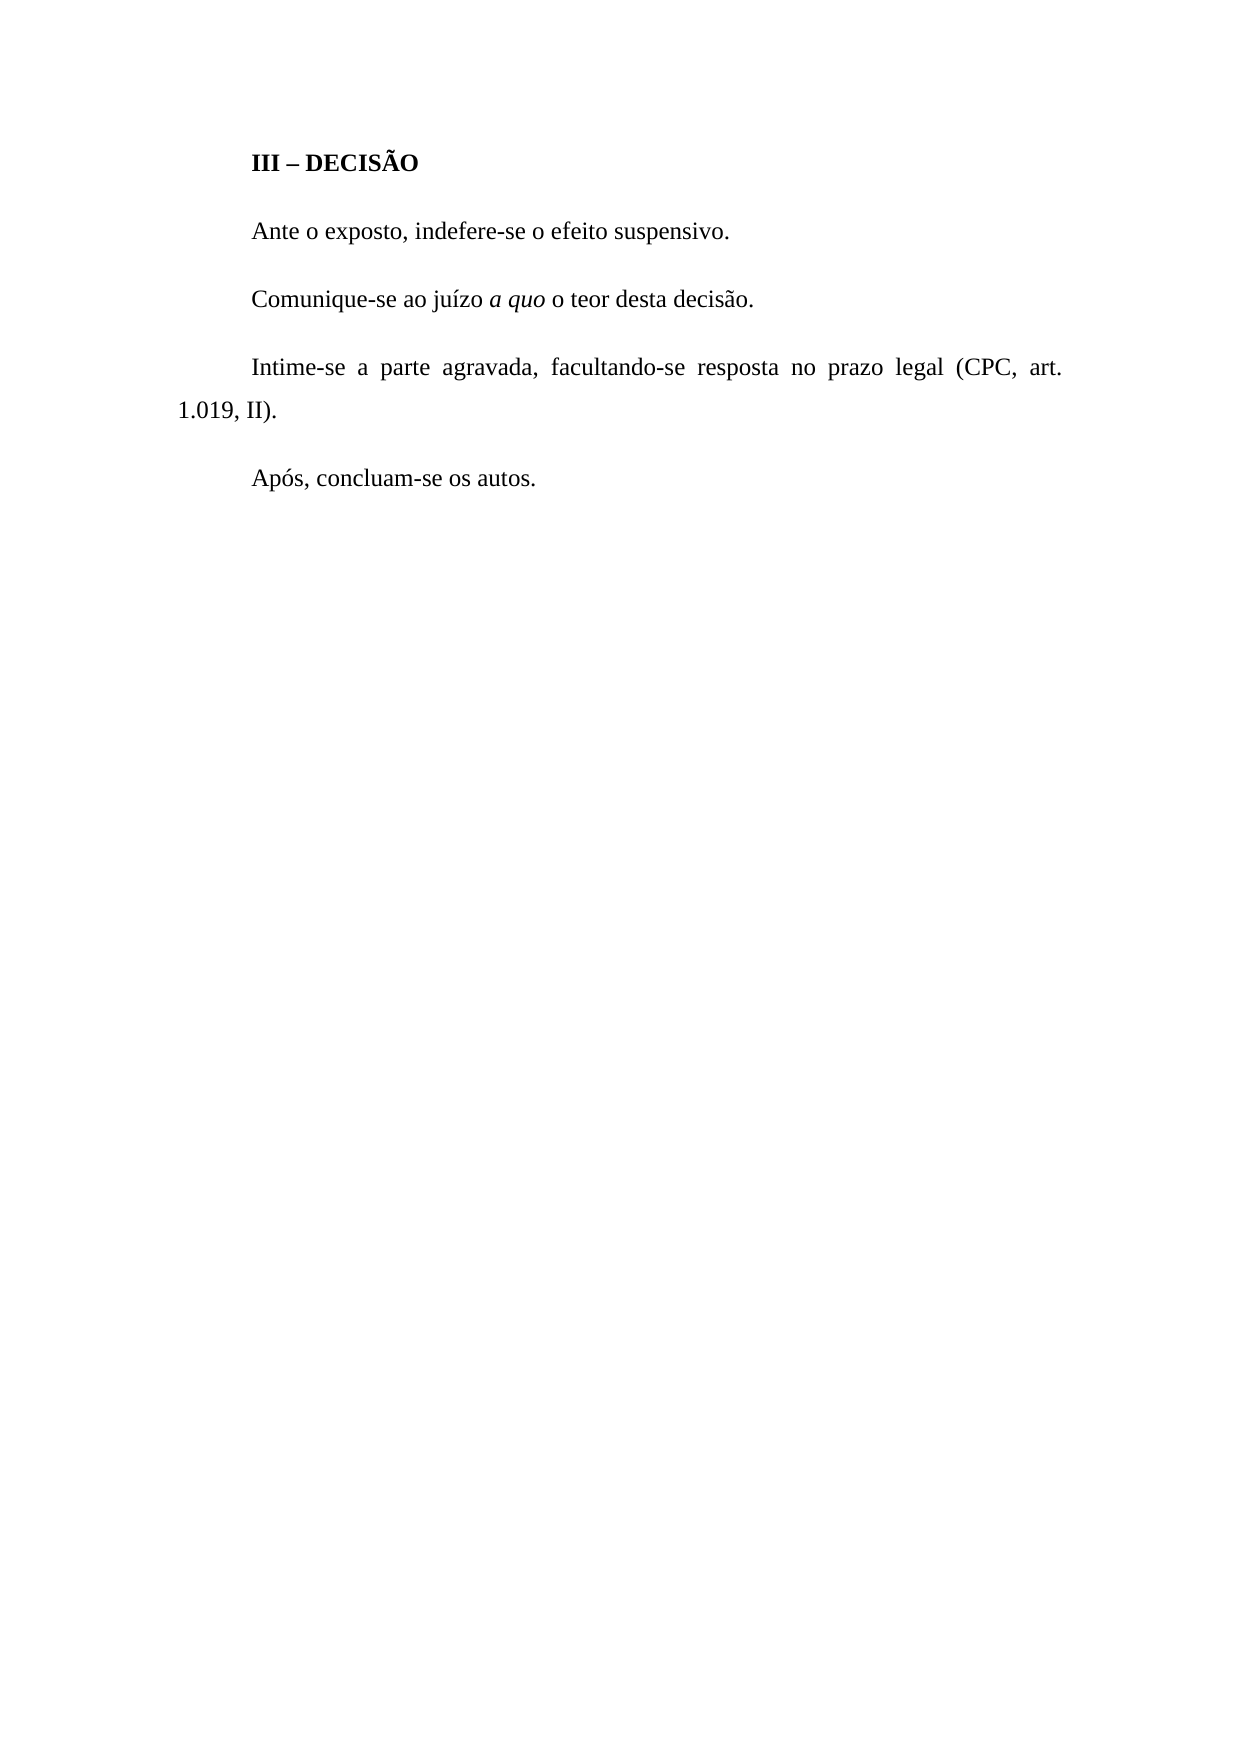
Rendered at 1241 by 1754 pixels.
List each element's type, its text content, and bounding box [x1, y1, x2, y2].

text Comunique-se ao juízo a quo o teor desta decisão. [177, 284, 1063, 313]
text Após, concluam-se os autos. [177, 463, 1063, 492]
text III – DECISÃO [177, 148, 1063, 176]
text Ante o exposto, indefere-se o efeito suspensivo. [177, 216, 1063, 244]
text Intime-se a parte agravada, facultando-se resposta no prazo legal (CPC, art. 1.019, II). [177, 352, 1063, 424]
